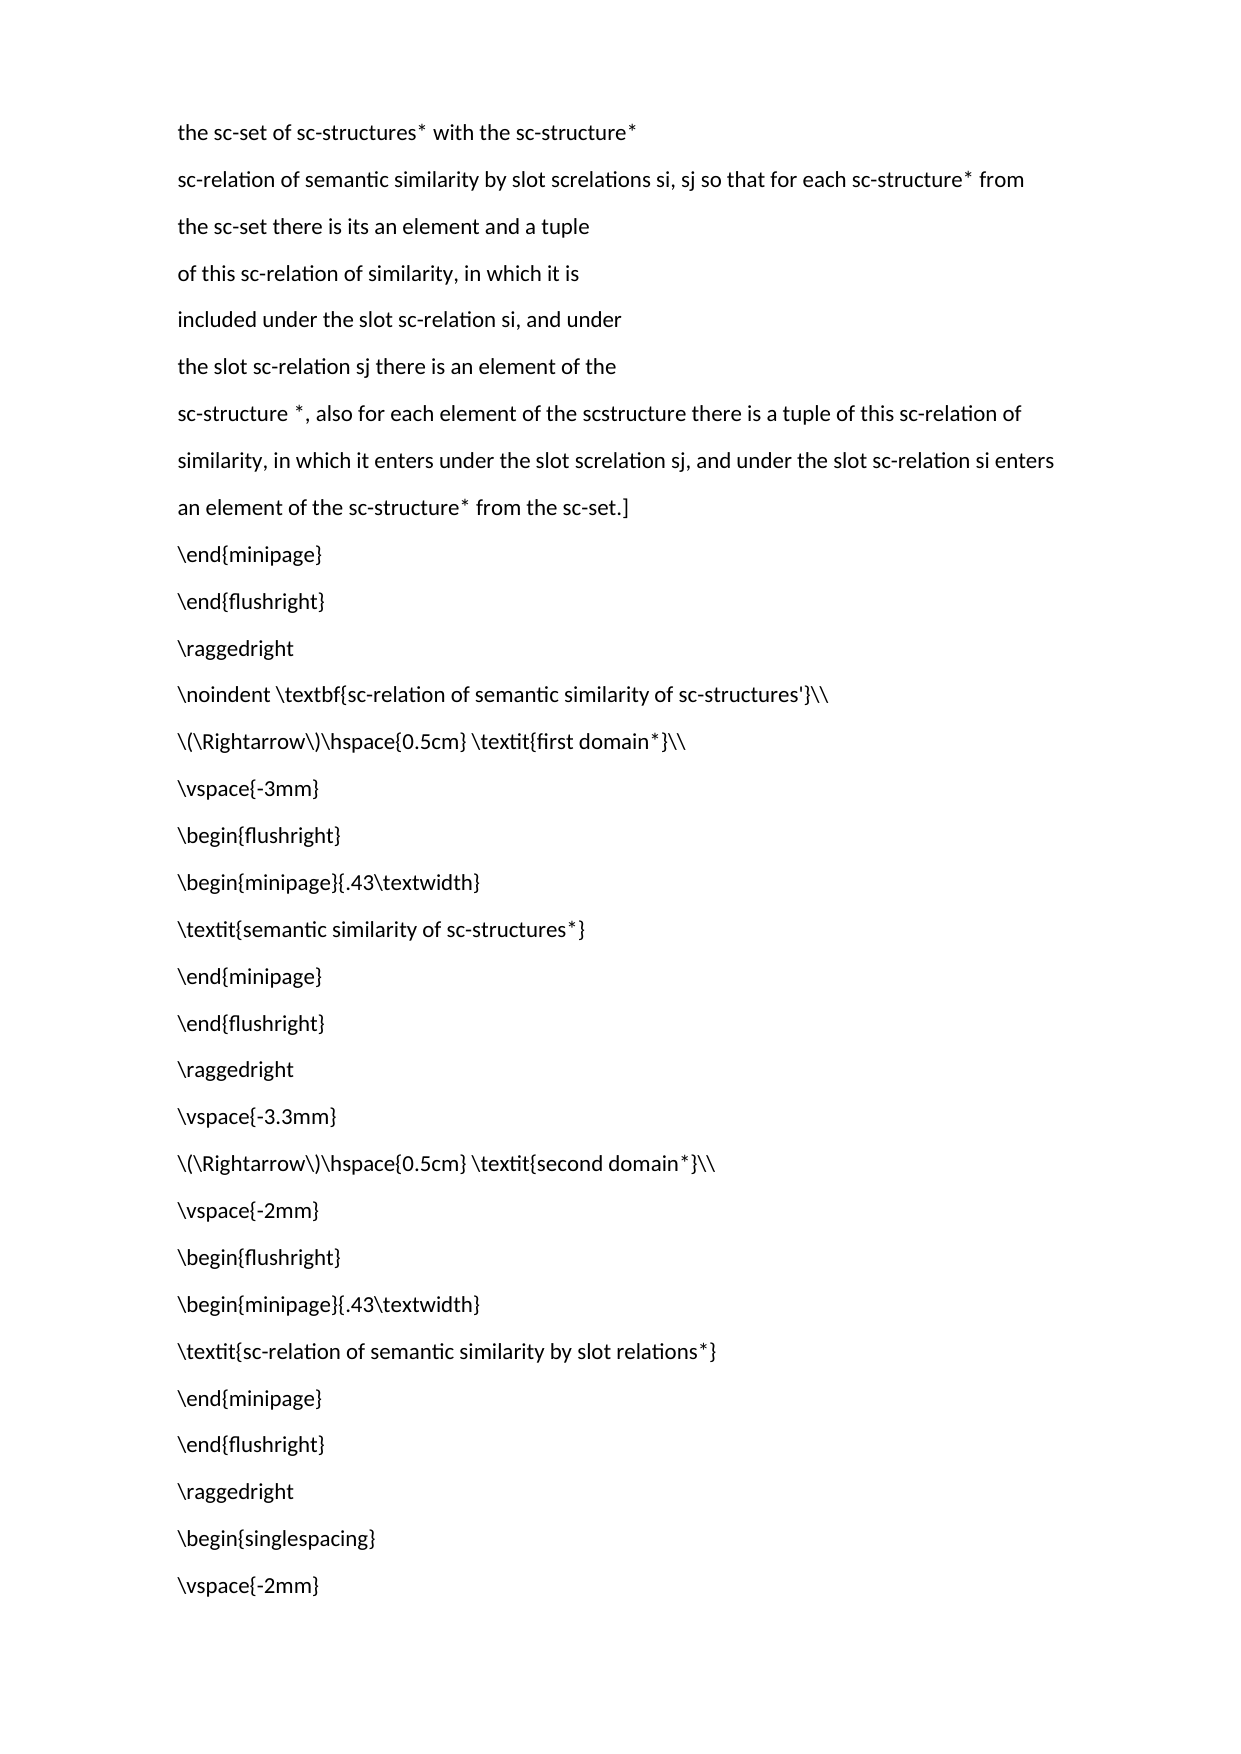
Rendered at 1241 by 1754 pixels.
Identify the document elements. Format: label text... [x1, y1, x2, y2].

text \begin{minipage}{.43\textwidth} [177, 868, 1152, 896]
text the sc-set of sc-structures* with the sc-structure* [177, 118, 1152, 146]
text an element of the sc-structure* from the sc-set.] [177, 493, 1152, 521]
text \raggedright [177, 634, 1152, 662]
text the slot sc-relation sj there is an element of the [177, 352, 1152, 381]
text the sc-set there is its an element and a tuple [177, 212, 1152, 240]
text of this sc-relation of similarity, in which it is [177, 259, 1152, 287]
text \textit{sc-relation of semantic similarity by slot relations*} [177, 1337, 1152, 1365]
text \begin{flushright} [177, 821, 1152, 849]
text \raggedright [177, 1477, 1152, 1506]
text \vspace{-2mm} [177, 1196, 1152, 1224]
text \vspace{-3.3mm} [177, 1102, 1152, 1131]
text \end{flushright} [177, 587, 1152, 615]
text \end{flushright} [177, 1431, 1152, 1459]
text \end{minipage} [177, 540, 1152, 568]
text \end{minipage} [177, 962, 1152, 990]
text \begin{minipage}{.43\textwidth} [177, 1290, 1152, 1318]
text \end{flushright} [177, 1009, 1152, 1037]
text similarity, in which it enters under the slot screlation sj, and under the slot sc-relation si enters [177, 446, 1152, 474]
text \vspace{-3mm} [177, 774, 1152, 802]
text \(\Rightarrow\)\hspace{0.5cm} \textit{second domain*}\\ [177, 1149, 1152, 1177]
text \(\Rightarrow\)\hspace{0.5cm} \textit{first domain*}\\ [177, 727, 1152, 756]
text sc-structure *, also for each element of the scstructure there is a tuple of this sc-relation of [177, 399, 1152, 427]
text sc-relation of semantic similarity by slot screlations si, sj so that for each sc-structure* from [177, 165, 1152, 193]
text \begin{flushright} [177, 1243, 1152, 1271]
text \vspace{-2mm} [177, 1571, 1152, 1599]
text \raggedright [177, 1056, 1152, 1084]
text \begin{singlespacing} [177, 1524, 1152, 1552]
text included under the slot sc-relation si, and under [177, 306, 1152, 334]
text \noindent \textbf{sc-relation of semantic similarity of sc-structures'}\\ [177, 681, 1152, 709]
text \end{minipage} [177, 1384, 1152, 1412]
text \textit{semantic similarity of sc-structures*} [177, 915, 1152, 943]
